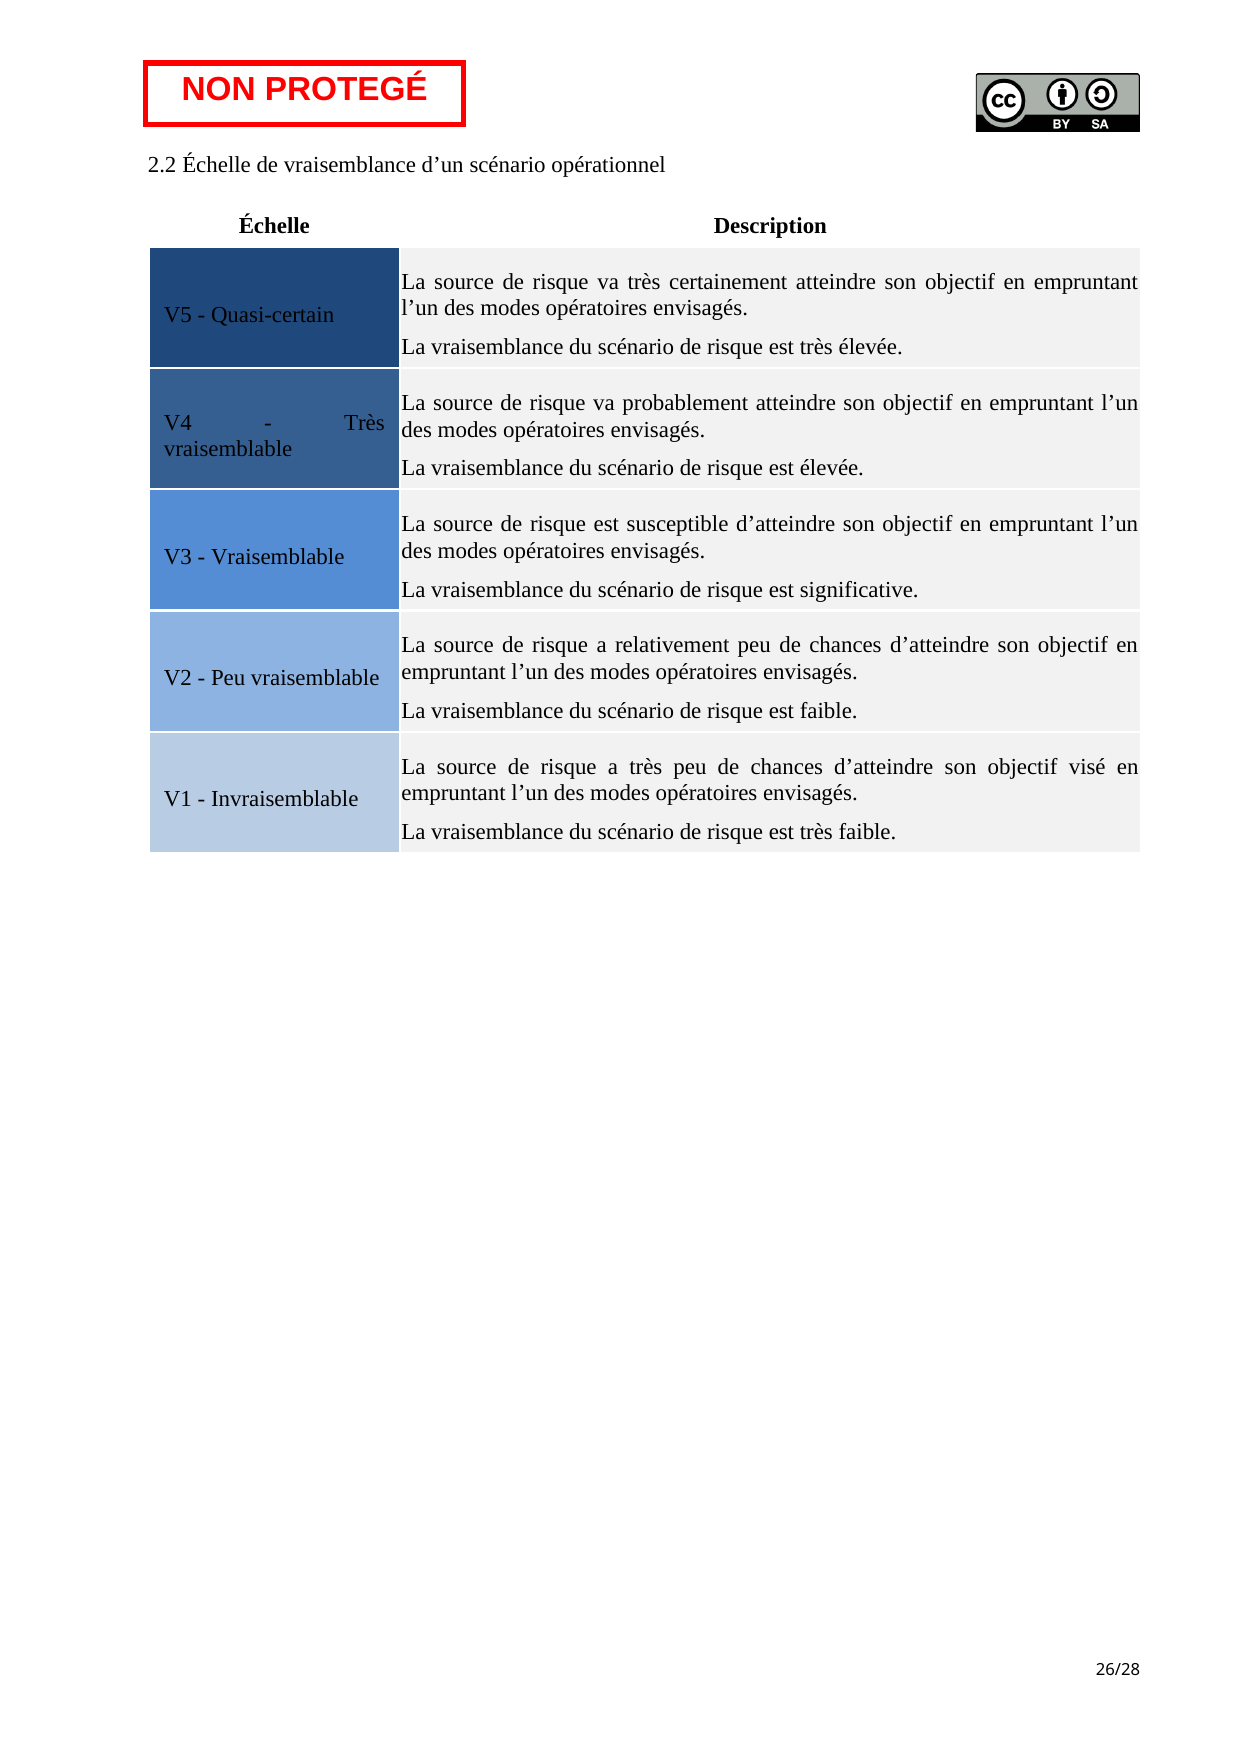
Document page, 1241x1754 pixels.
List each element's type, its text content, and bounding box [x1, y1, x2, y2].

table_header Description [401, 192, 1140, 246]
text 2.2 Échelle de vraisemblance d’un scénario opérationnel [148, 151, 1140, 178]
table_cell V5 - Quasi-certain [150, 248, 399, 367]
table_cell La source de risque va probablement atteindre son objectif en empruntant l’un des modes opératoires envisagés. La vraisemblance du scénario de risque est élevée. [401, 369, 1140, 488]
table_cell La source de risque est susceptible d’atteindre son objectif en empruntant l’un des modes opératoires envisagés. La vraisemblance du scénario de risque est significative. [401, 490, 1140, 609]
table_header Échelle [150, 192, 399, 246]
picture [975, 73, 1140, 132]
table_cell V4 - Très vraisemblable [150, 369, 399, 488]
table_cell V1 - Invraisemblable [150, 733, 399, 852]
table_cell La source de risque a très peu de chances d’atteindre son objectif visé en empruntant l’un des modes opératoires envisagés. La vraisemblance du scénario de risque est très faible. [401, 733, 1140, 852]
table_cell V2 - Peu vraisemblable [150, 612, 399, 731]
table_cell V3 - Vraisemblable [150, 490, 399, 609]
table_cell La source de risque va très certainement atteindre son objectif en empruntant l’un des modes opératoires envisagés. La vraisemblance du scénario de risque est très élevée. [401, 248, 1140, 367]
table_cell La source de risque a relativement peu de chances d’atteindre son objectif en empruntant l’un des modes opératoires envisagés. La vraisemblance du scénario de risque est faible. [401, 612, 1140, 731]
